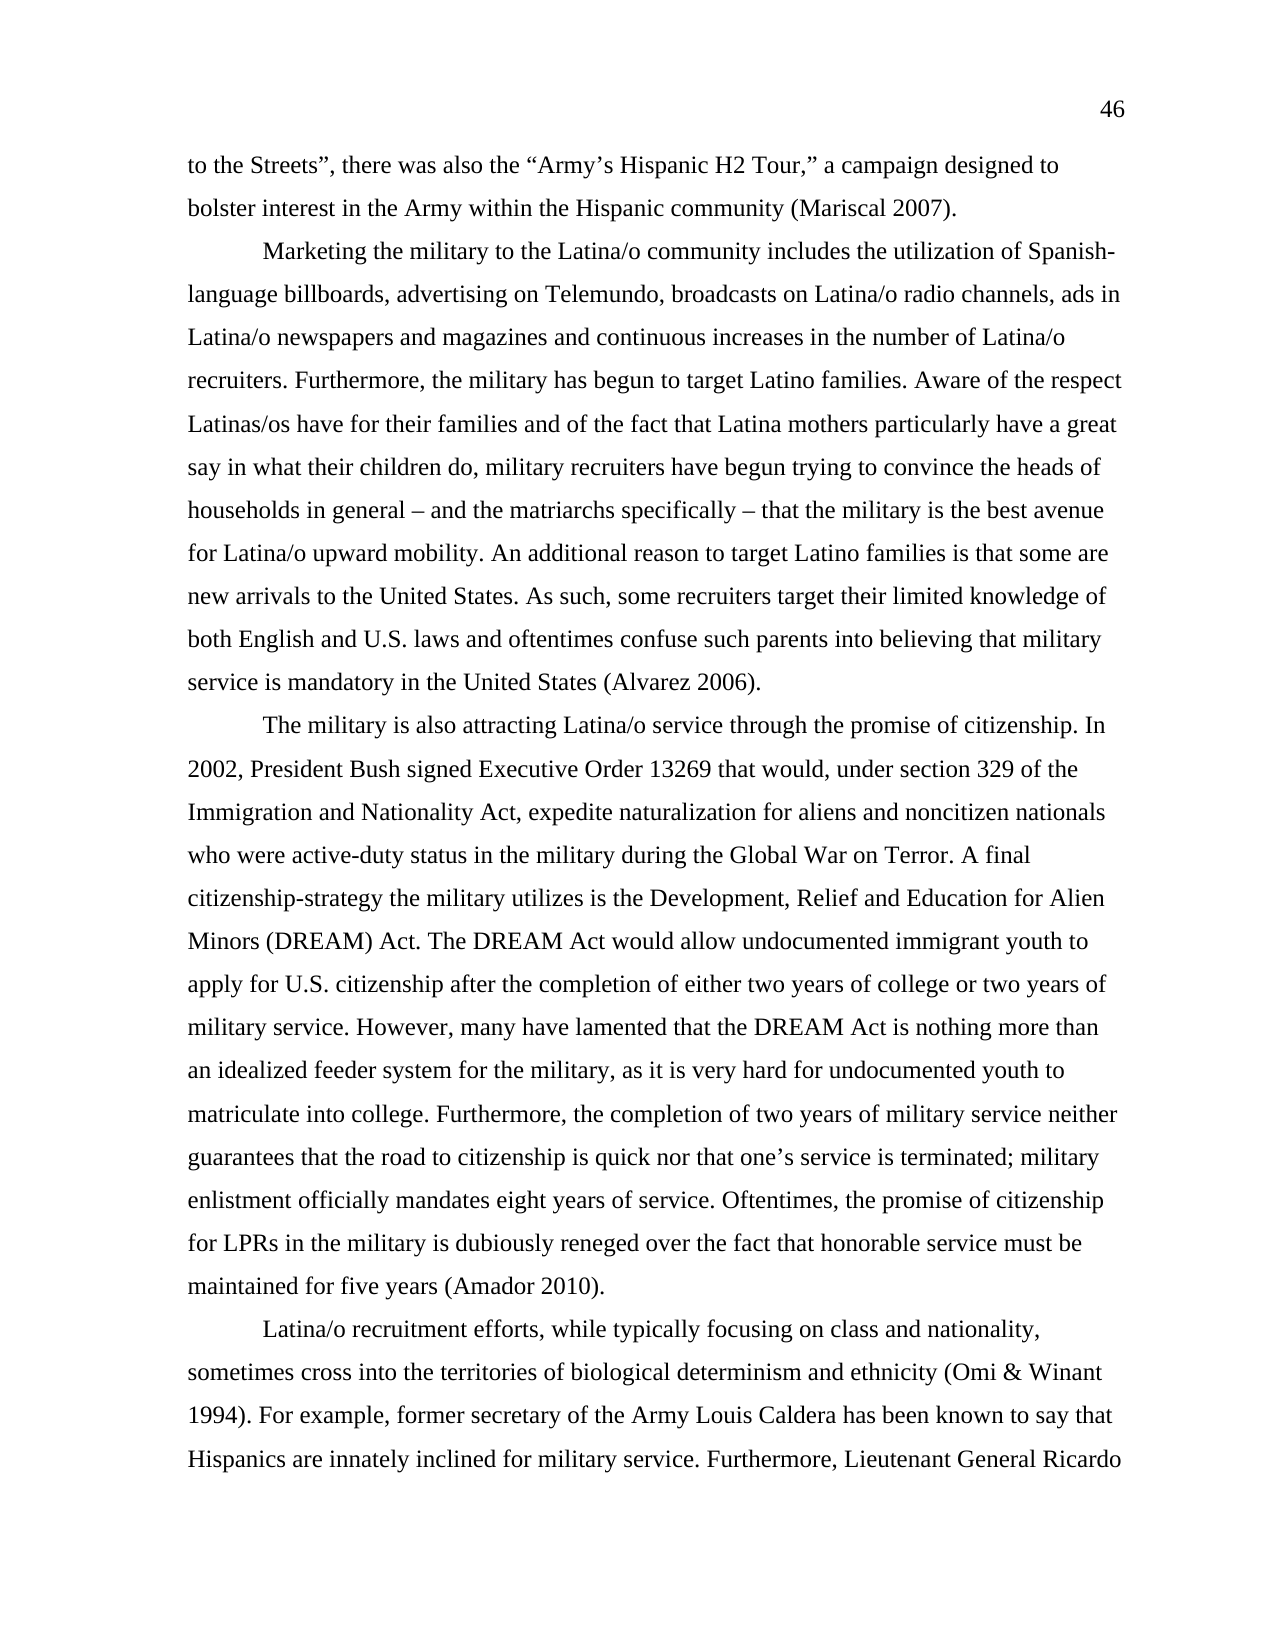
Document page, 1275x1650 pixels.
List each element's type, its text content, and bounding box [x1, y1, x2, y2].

text The military is also attracting Latina/o service through the promise of citizenship. In 2002, President Bush signed Executive Order 13269 that would, under section 329 of the Immigration and Nationality Act, expedite naturalization for aliens and noncitizen nationals who were active-duty status in the military during the Global War on Terror. A final citizenship-strategy the military utilizes is the Development, Relief and Education for Alien Minors (DREAM) Act. The DREAM Act would allow undocumented immigrant youth to apply for U.S. citizenship after the completion of either two years of college or two years of military service. However, many have lamented that the DREAM Act is nothing more than an idealized feeder system for the military, as it is very hard for undocumented youth to matriculate into college. Furthermore, the completion of two years of military service neither guarantees that the road to citizenship is quick nor that one’s service is terminated; military enlistment officially mandates eight years of service. Oftentimes, the promise of citizenship for LPRs in the military is dubiously reneged over the fact that honorable service must be maintained for five years (Amador 2010). [187, 711, 1125, 1300]
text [187, 150, 1125, 222]
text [187, 1314, 1125, 1472]
text Marketing the military to the Latina/o community includes the utilization of Spanish-language billboards, advertising on Telemundo, broadcasts on Latina/o radio channels, ads in Latina/o newspapers and magazines and continuous increases in the number of Latina/o recruiters. Furthermore, the military has begun to target Latino families. Aware of the respect Latinas/os have for their families and of the fact that Latina mothers particularly have a great say in what their children do, military recruiters have begun trying to convince the heads of households in general – and the matriarchs specifically – that the military is the best avenue for Latina/o upward mobility. An additional reason to target Latino families is that some are new arrivals to the United States. As such, some recruiters target their limited knowledge of both English and U.S. laws and oftentimes confuse such parents into believing that military service is mandatory in the United States (Alvarez 2006). [187, 236, 1125, 696]
